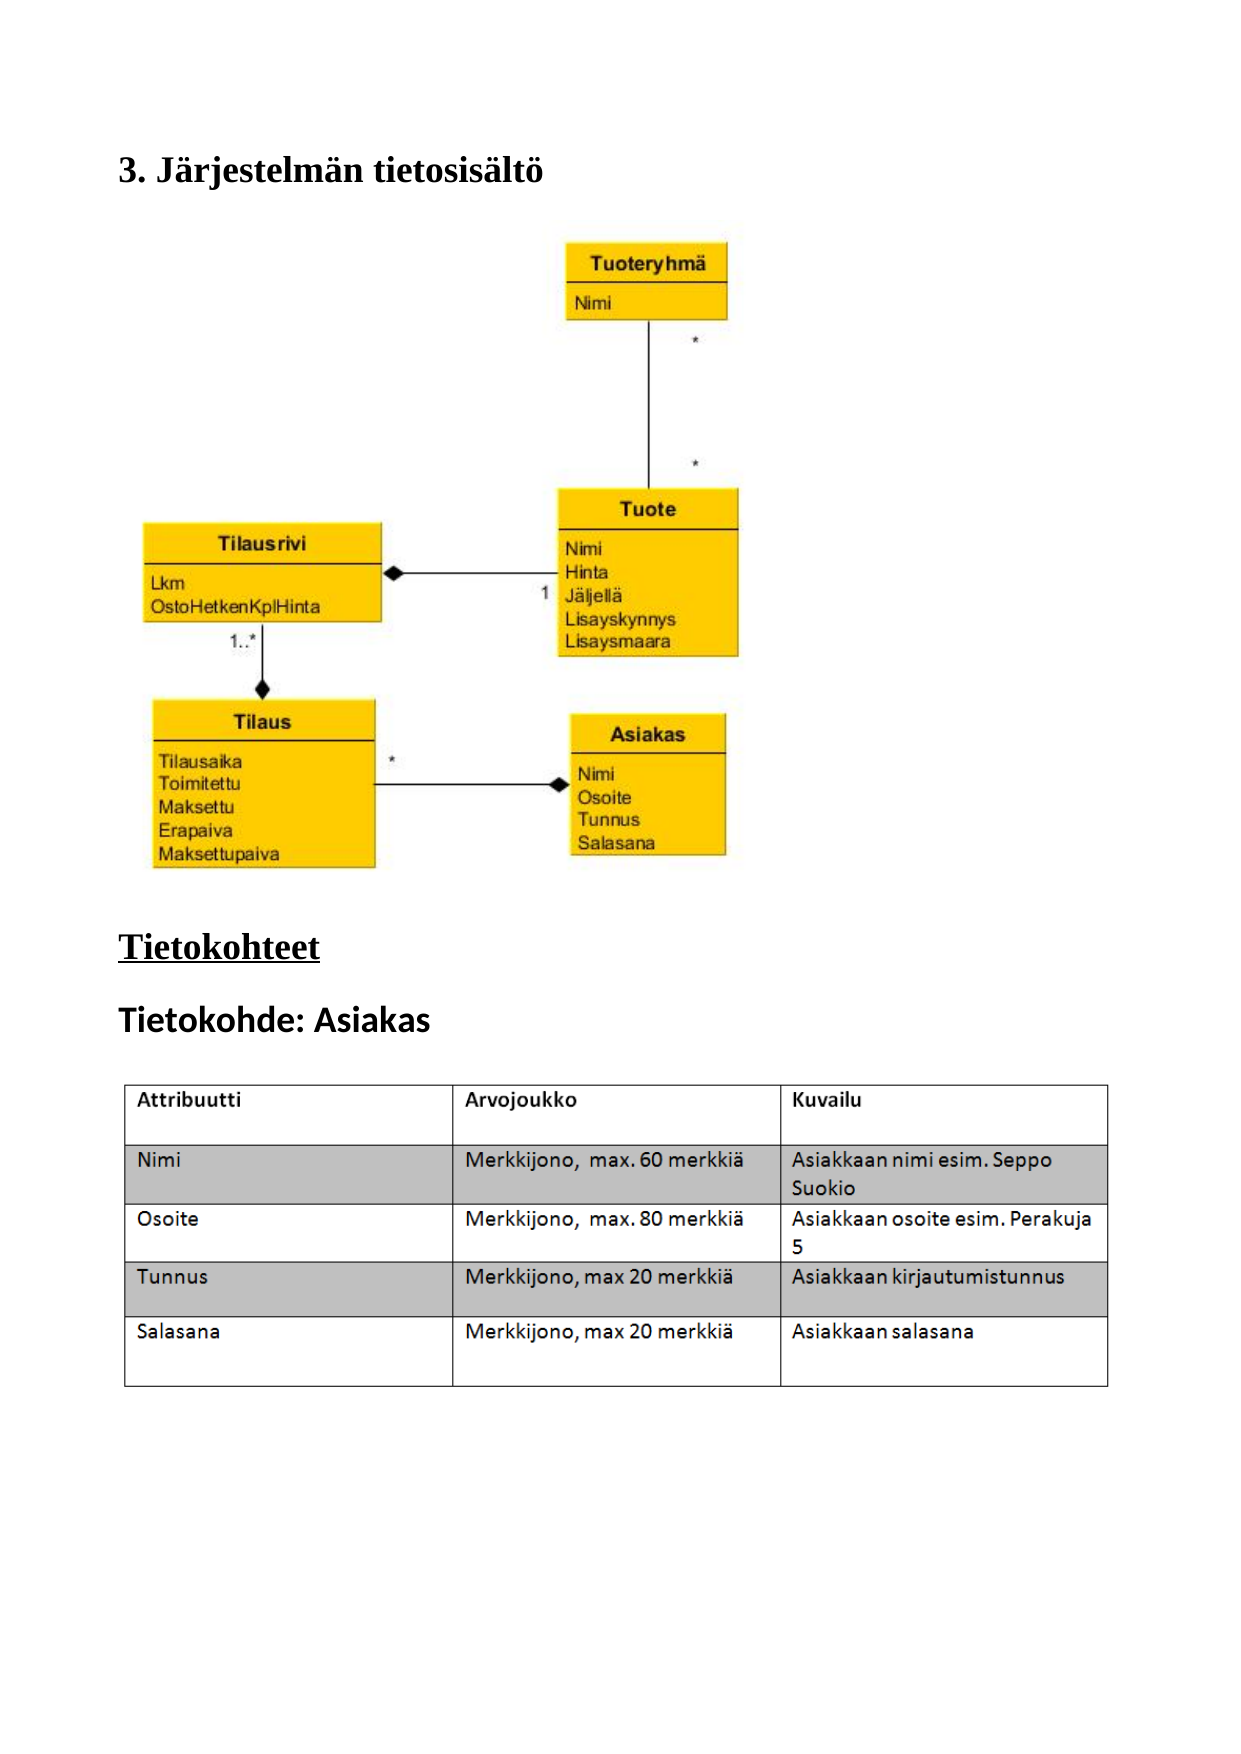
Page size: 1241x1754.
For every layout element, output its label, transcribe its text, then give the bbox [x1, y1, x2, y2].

text Tietokohteet [118, 924, 1122, 967]
picture [118, 220, 764, 895]
text 3. Järjestelmän tietosisältö [118, 148, 1122, 191]
picture [118, 1071, 1123, 1410]
text Tietokohde: Asiakas [118, 996, 1122, 1042]
